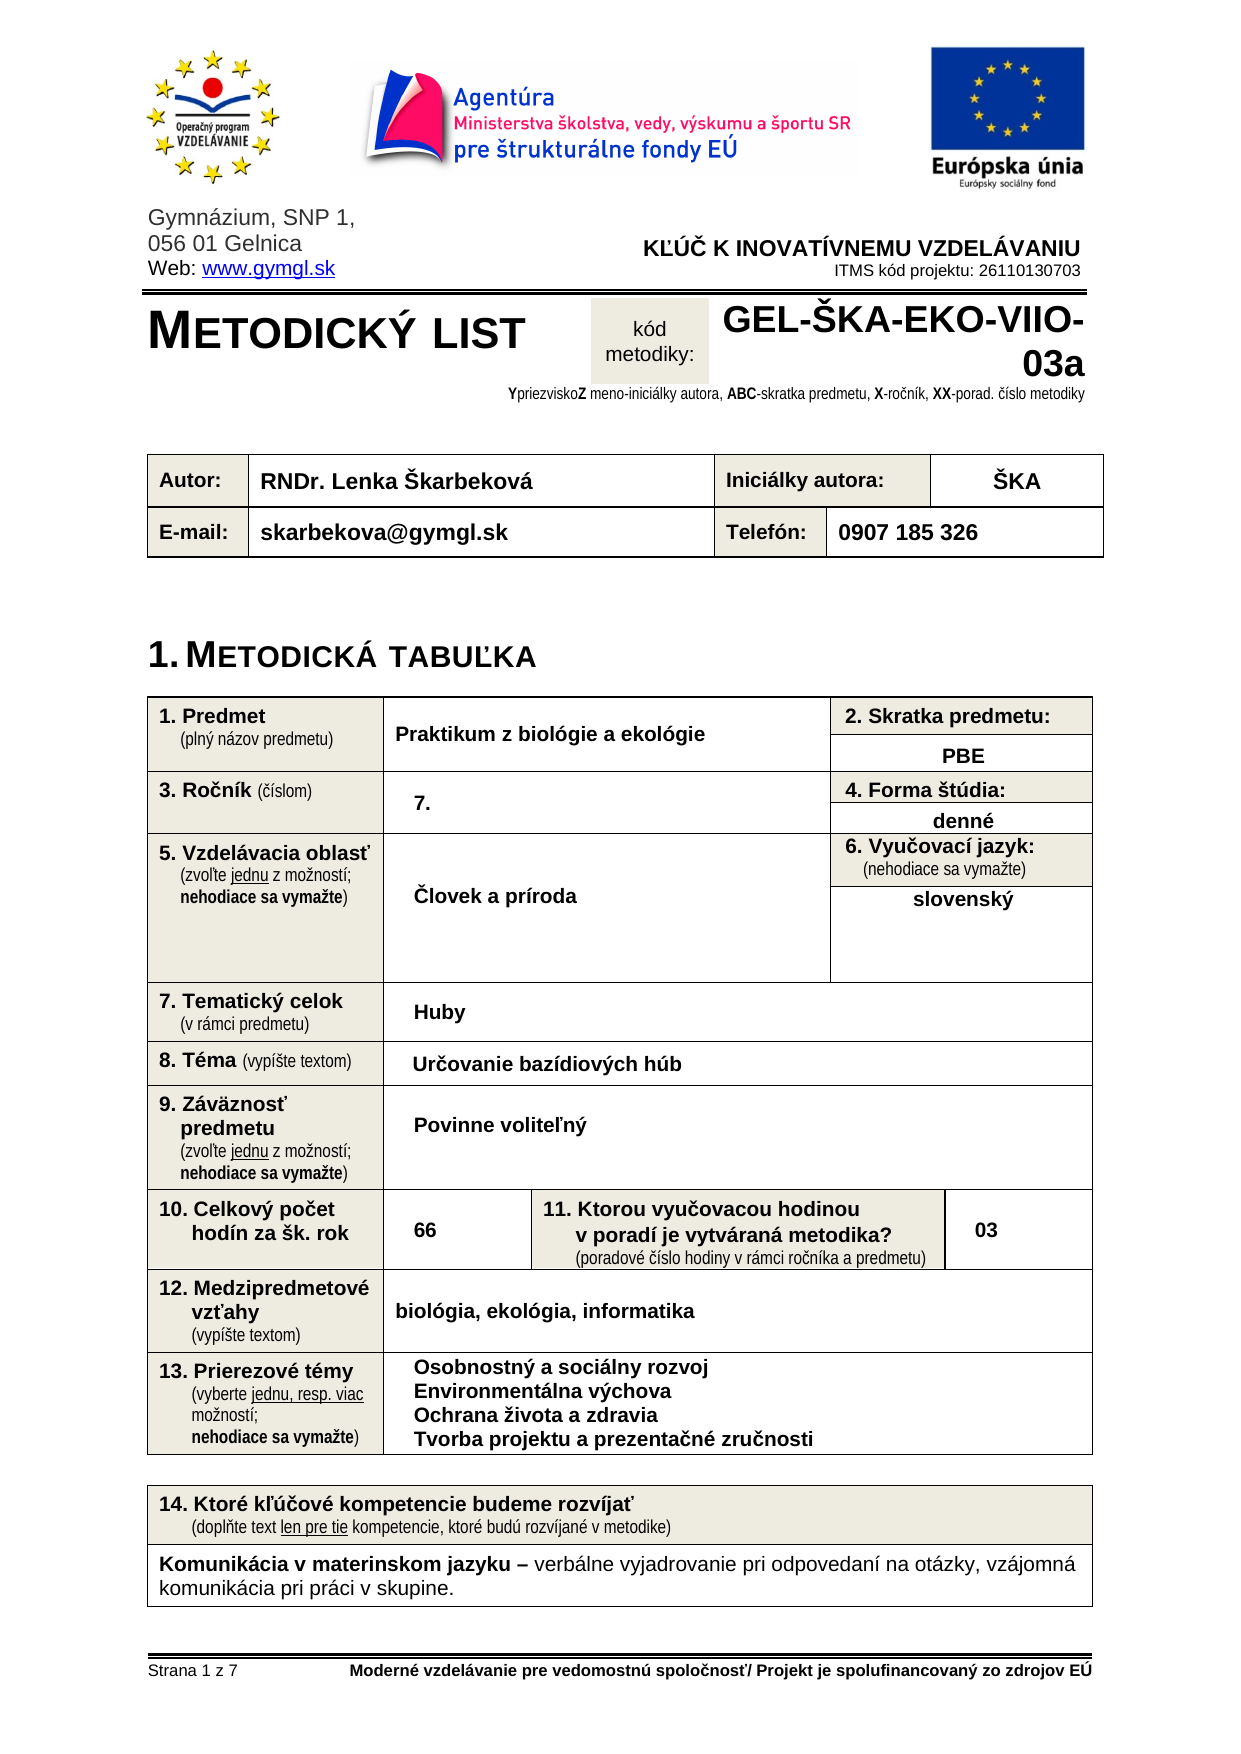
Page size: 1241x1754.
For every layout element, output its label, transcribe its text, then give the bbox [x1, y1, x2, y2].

table_cell biológia, ekológia, informatika [384, 1270, 1092, 1352]
table_cell 11. Ktorou vyučovacou hodinou v poradí je vytváraná metodika? (poradové číslo hodiny v rámci ročníka a predmetu) [532, 1190, 944, 1268]
table_header Autor: [148, 455, 248, 506]
table_cell Určovanie bazídiových húb [384, 1042, 1092, 1085]
table_header 2. Skratka predmetu: [831, 698, 1092, 734]
table_cell E-mail: [148, 508, 248, 556]
table_cell 8. Téma (vypíšte textom) [148, 1042, 383, 1085]
table_cell denné [831, 803, 1092, 833]
table_header kód metodiky: [591, 298, 709, 384]
table_cell 3. Ročník (číslom) [148, 772, 383, 833]
table_cell PBE [831, 735, 1092, 771]
table_cell 4. Forma štúdia: [831, 772, 1092, 802]
table_cell 7. [384, 772, 830, 833]
table_cell 12. Medzipredmetové vzťahy (vypíšte textom) [148, 1270, 383, 1352]
table_cell 10. Celkový počet hodín za šk. rok [148, 1190, 383, 1268]
table_cell 03 [946, 1190, 1092, 1268]
table_header GEL-ŠKA-EKO-VIIO-03a [709, 298, 1096, 384]
table_cell 13. Prierezové témy (vyberte jednu, resp. viac možností; nehodiace sa vymažte) [148, 1353, 383, 1454]
table_cell slovenský [831, 887, 1092, 982]
subtitle Metodická tabuľka [148, 632, 1092, 676]
table_cell Povinne voliteľný [384, 1086, 1092, 1189]
table_cell YpriezviskoZ meno-iniciálky autora, ABC-skratka predmetu, X-ročník, XX-porad. číslo metodiky [136, 384, 1096, 403]
table_header Metodický list [136, 298, 591, 384]
picture [928, 44, 1087, 192]
picture [141, 44, 284, 192]
table_header RNDr. Lenka Škarbeková [249, 455, 714, 506]
table_cell 7. Tematický celok (v rámci predmetu) [148, 983, 383, 1041]
table_cell 9. Záväznosť predmetu (zvoľte jednu z možností; nehodiace sa vymažte) [148, 1086, 383, 1189]
picture [349, 60, 858, 176]
table_cell 66 [384, 1190, 531, 1268]
table_header 1. Predmet (plný názov predmetu) [148, 698, 383, 771]
table_cell 6. Vyučovací jazyk: (nehodiace sa vymažte) [831, 834, 1092, 886]
table_cell Človek a príroda [384, 834, 830, 982]
table_cell Huby [384, 983, 1092, 1041]
table_cell 0907 185 326 [827, 508, 1103, 556]
table_header ŠKA [931, 455, 1103, 506]
table_cell Osobnostný a sociálny rozvoj Environmentálna výchova Ochrana života a zdravia Tvorba projektu a prezentačné zručnosti [384, 1353, 1092, 1454]
table_cell skarbekova@gymgl.sk [249, 508, 714, 556]
table_cell Komunikácia v materinskom jazyku – verbálne vyjadrovanie pri odpovedaní na otázky, vzájomná komunikácia pri práci v skupine. [148, 1545, 1092, 1606]
table_cell Telefón: [715, 508, 826, 556]
table_cell 5. Vzdelávacia oblasť (zvoľte jednu z možností; nehodiace sa vymažte) [148, 834, 383, 982]
table_header 14. Ktoré kľúčové kompetencie budeme rozvíjať (doplňte text len pre tie kompetencie, ktoré budú rozvíjané v metodike) [148, 1486, 1092, 1544]
table_header Praktikum z biológie a ekológie [384, 698, 830, 771]
table_header Iniciálky autora: [715, 455, 930, 506]
